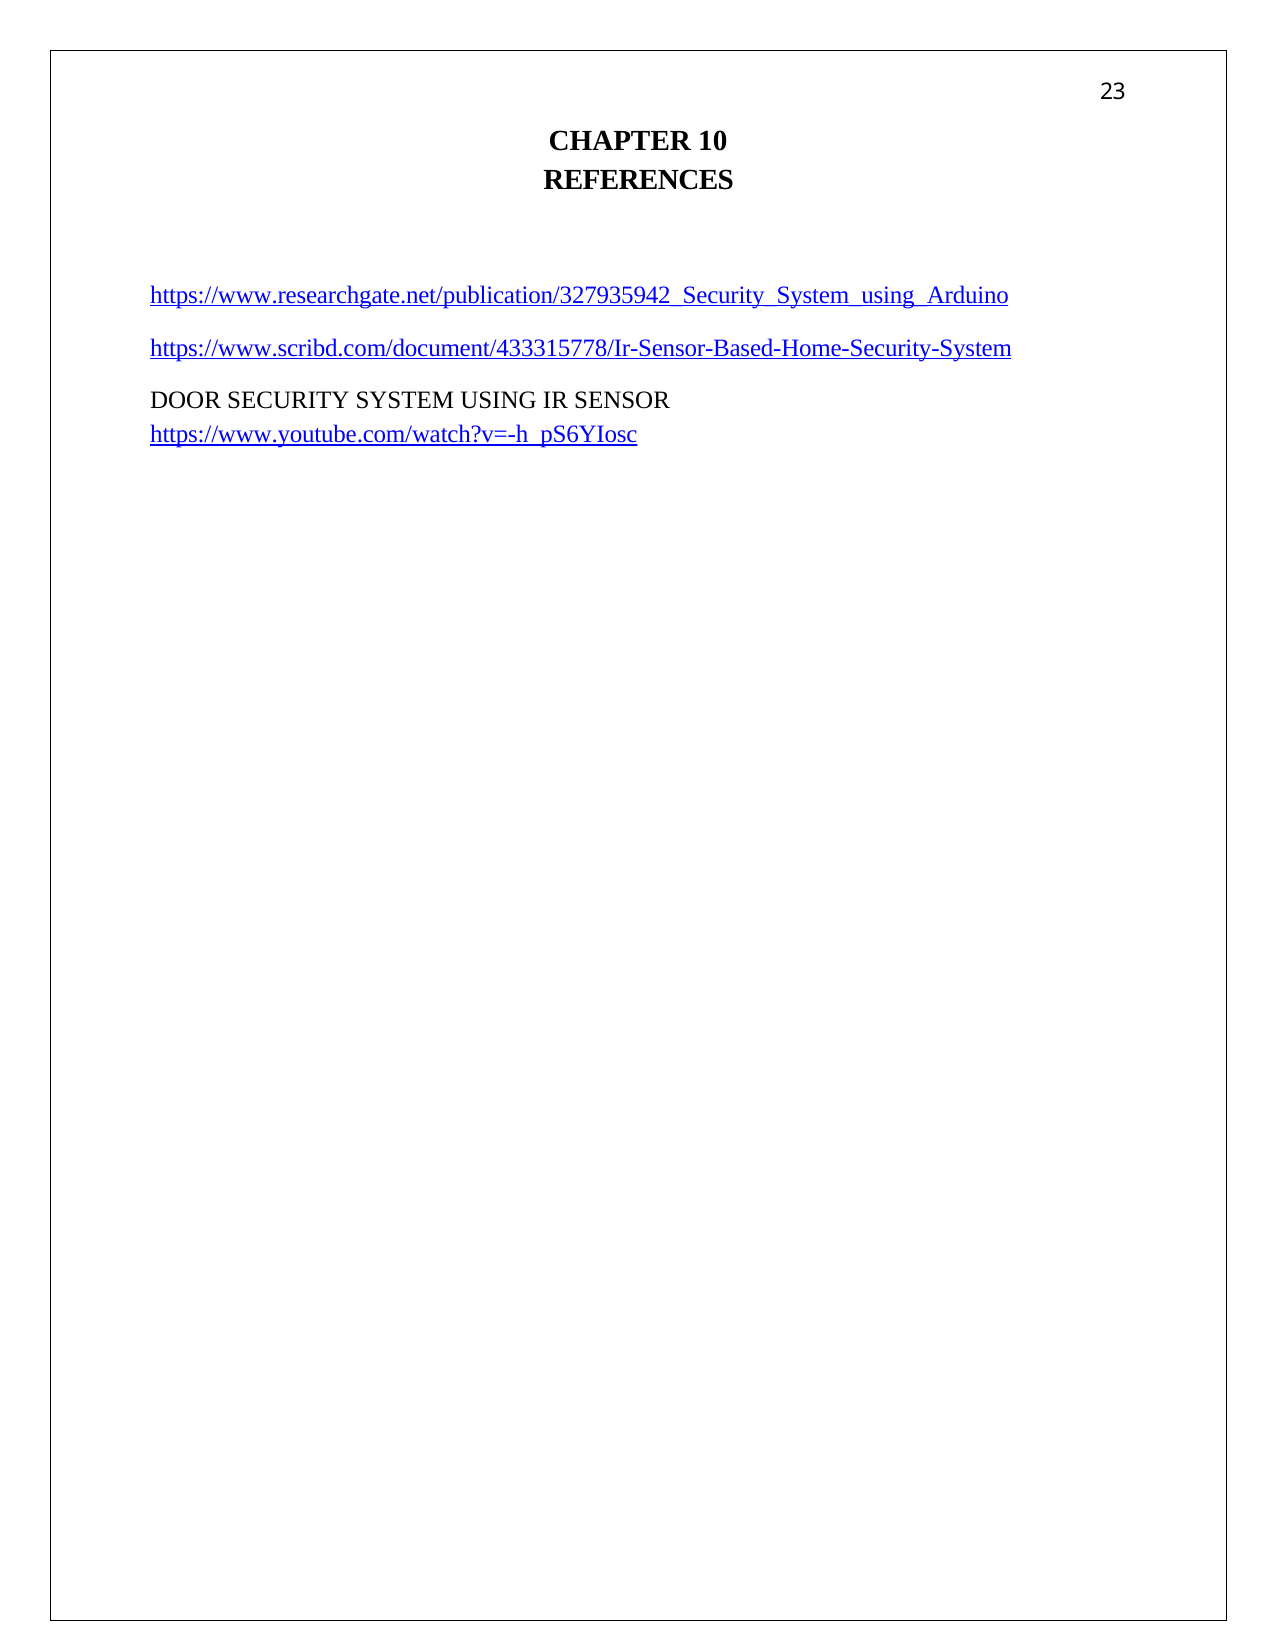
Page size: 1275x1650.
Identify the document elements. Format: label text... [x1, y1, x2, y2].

text https://www.researchgate.net/publication/327935942_Security_System_using_Arduino [150, 280, 1226, 309]
text https://www.youtube.com/watch?v=-h_pS6YIosc [150, 419, 1226, 448]
text https://www.scribd.com/document/433315778/Ir-Sensor-Based-Home-Security-System DOOR SECURITY SYSTEM USING IR SENSOR [150, 310, 1080, 414]
subtitle CHAPTER 10 REFERENCES [541, 123, 735, 195]
